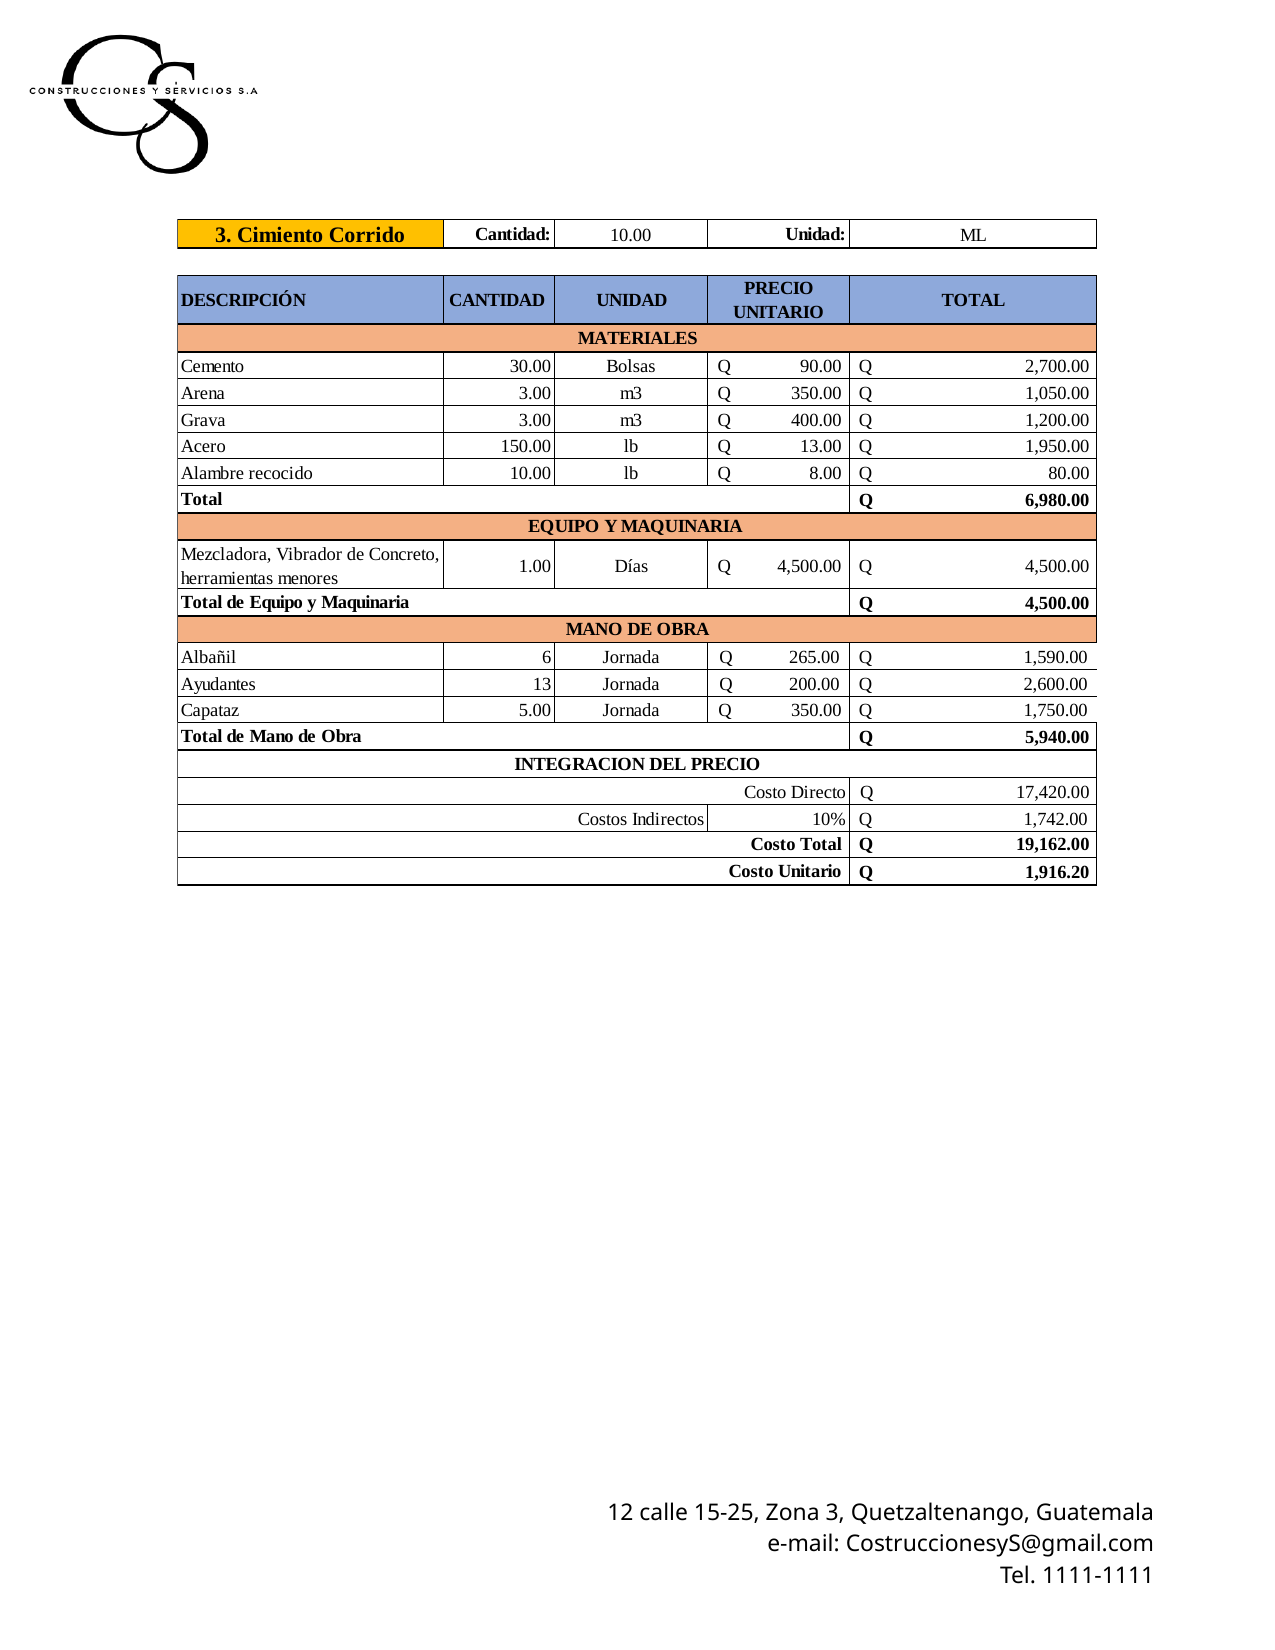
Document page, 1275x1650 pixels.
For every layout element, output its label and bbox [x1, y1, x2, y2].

picture [18, 8, 272, 179]
